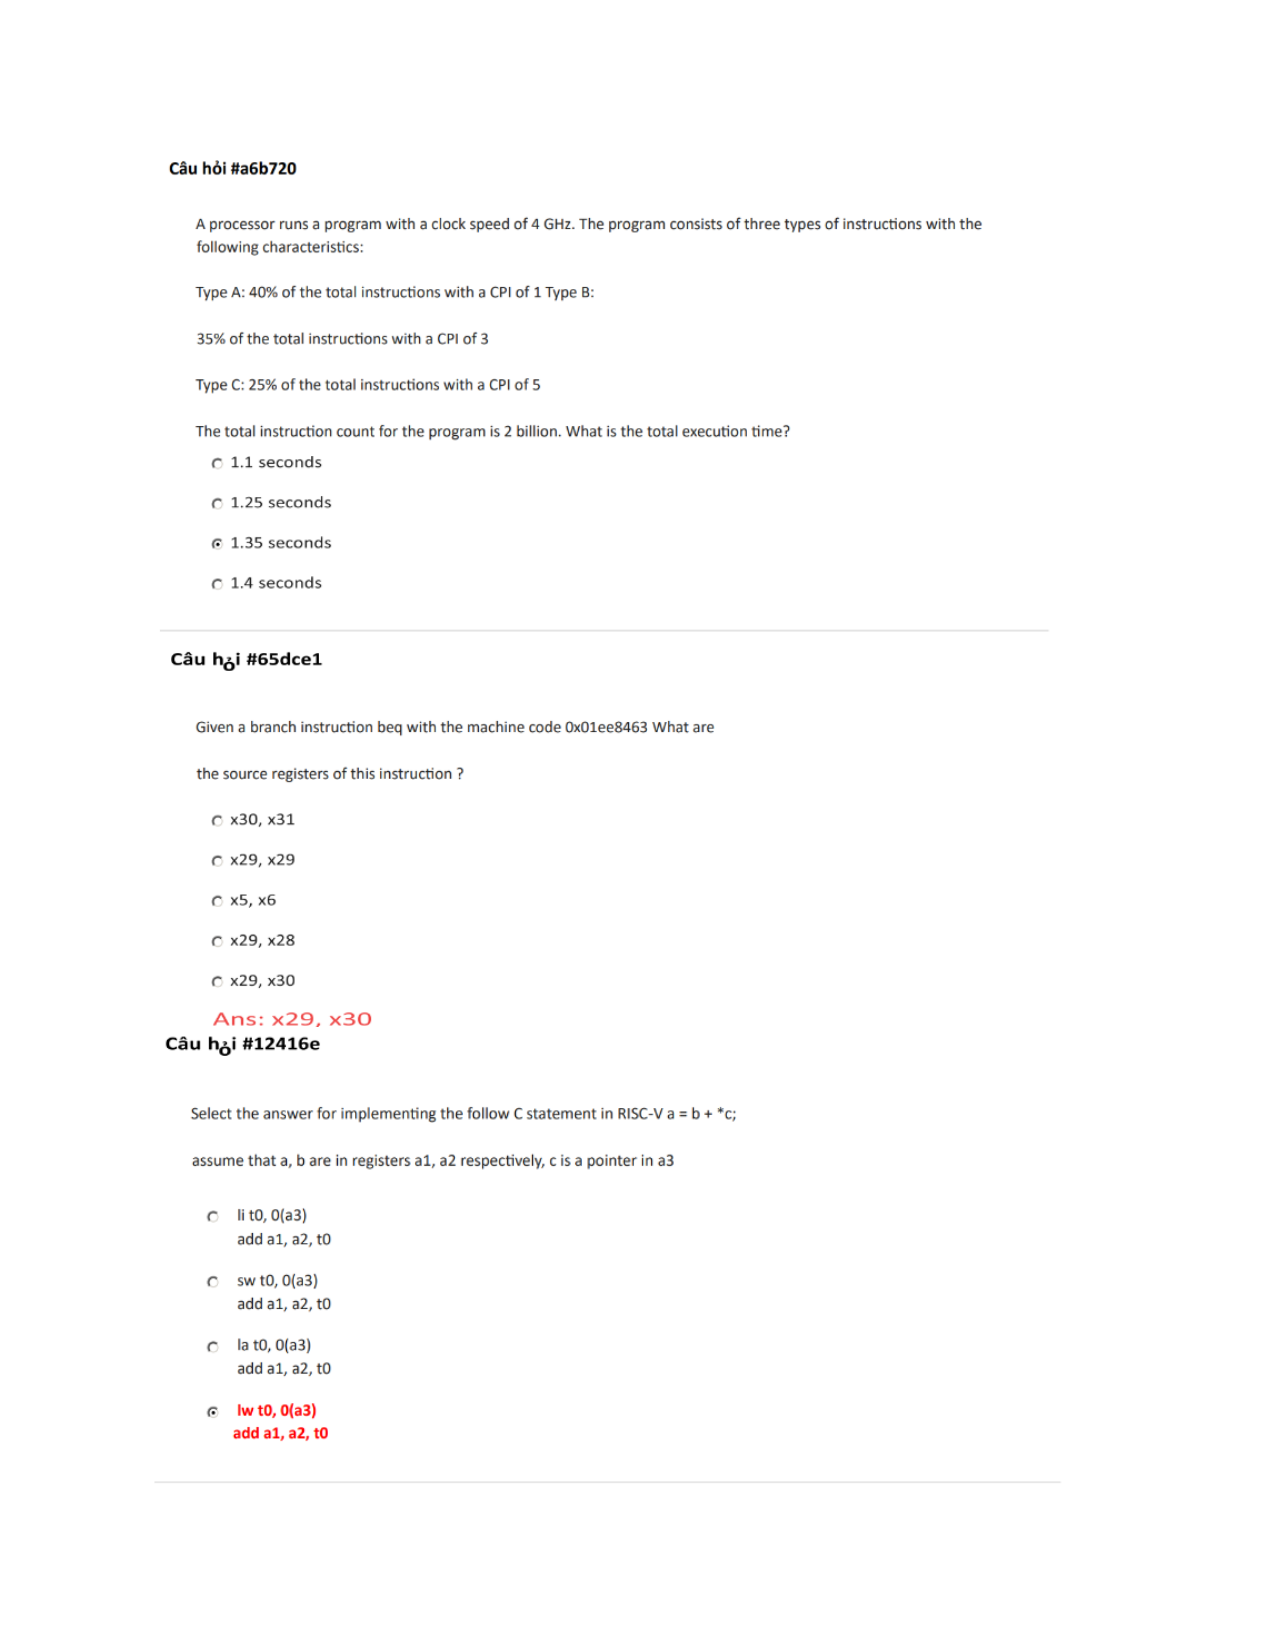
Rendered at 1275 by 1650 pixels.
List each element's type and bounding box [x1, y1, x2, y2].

picture [150, 150, 1125, 1027]
picture [150, 1031, 1125, 1485]
